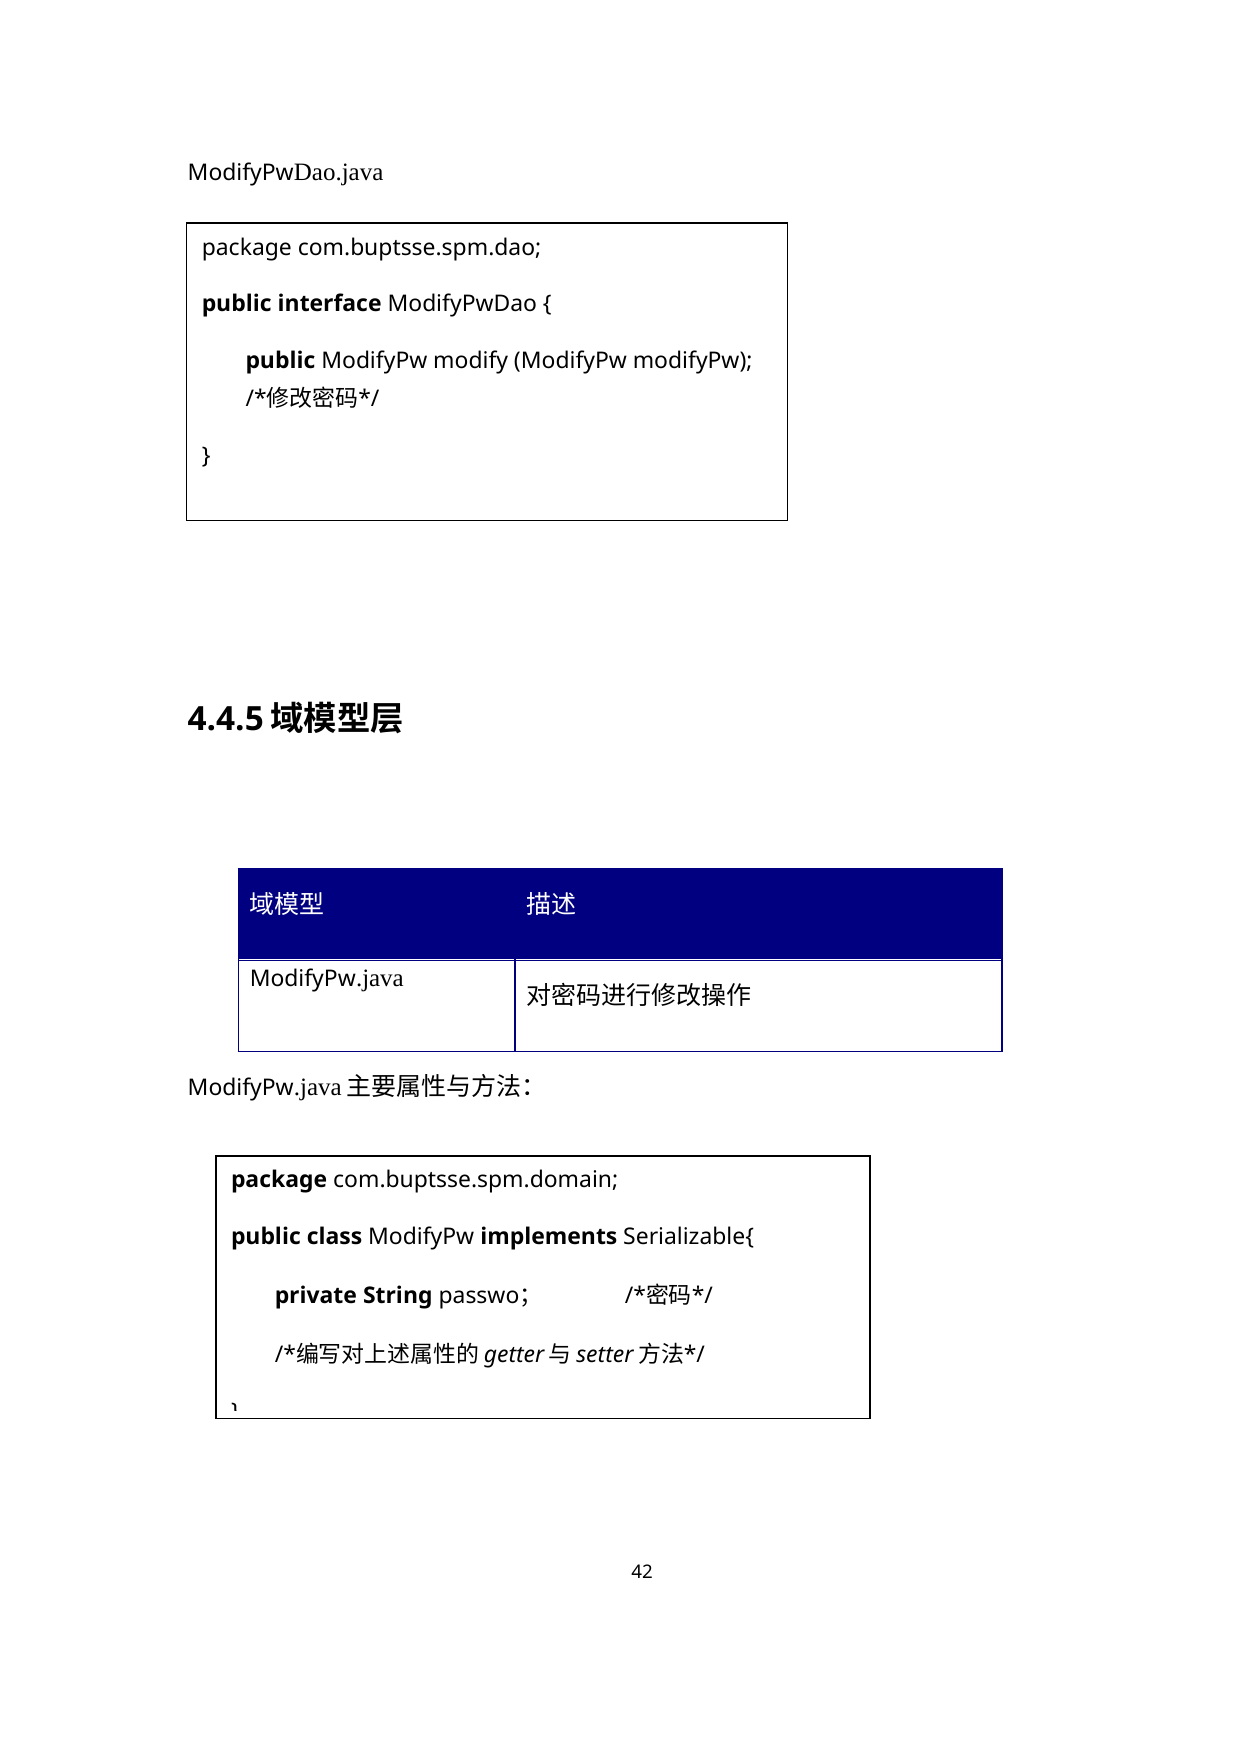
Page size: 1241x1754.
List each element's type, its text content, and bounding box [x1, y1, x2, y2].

text ModifyPwDao.java [187, 155, 1053, 188]
subtitle 4.4.5域模型层 [187, 683, 1053, 748]
text ModifyPw.java主要属性与方法： [187, 1052, 1053, 1117]
table_header 域模型 [239, 870, 514, 959]
table_cell 对密码进行修改操作 [516, 961, 1001, 1051]
table_header 描述 [516, 870, 1001, 959]
table_cell ModifyPw.java [239, 961, 514, 1051]
